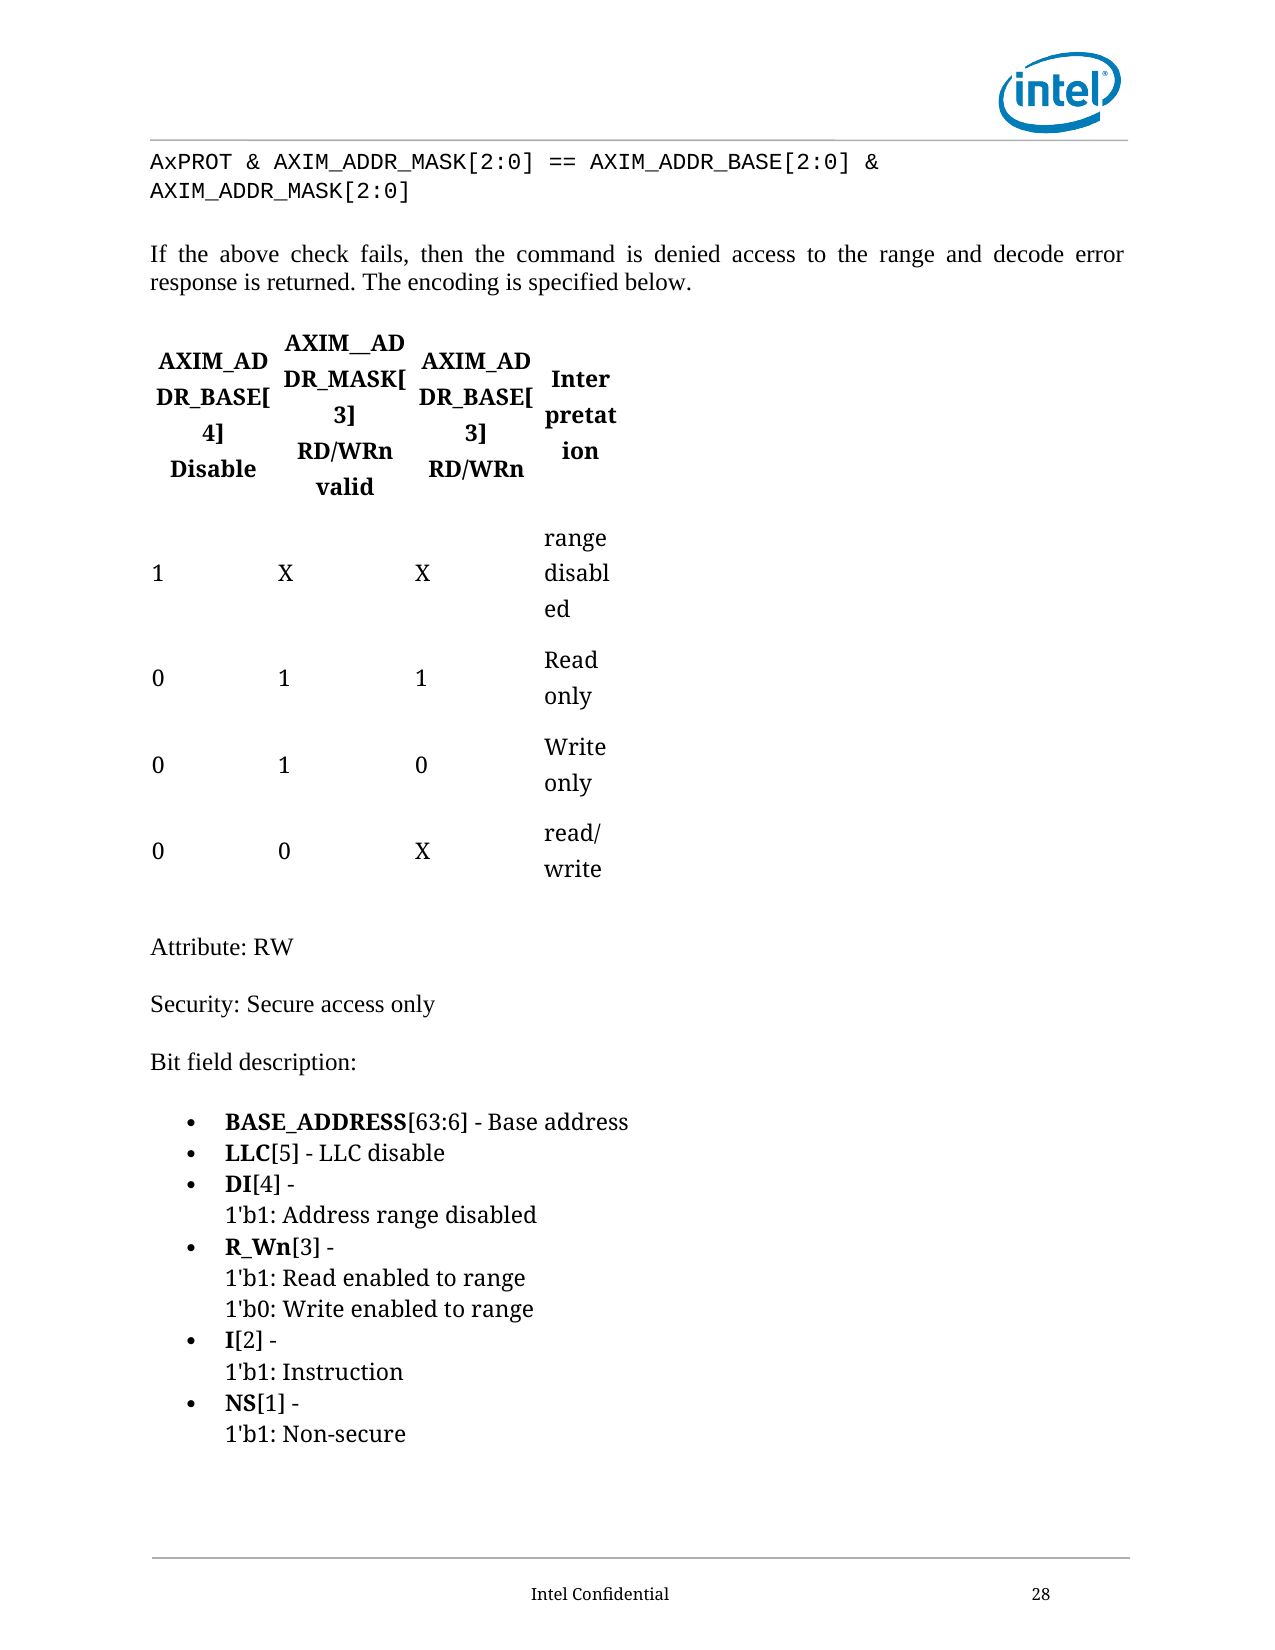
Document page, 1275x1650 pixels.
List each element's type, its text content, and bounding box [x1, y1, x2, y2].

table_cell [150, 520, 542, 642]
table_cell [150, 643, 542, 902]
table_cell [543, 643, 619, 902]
text AxPROT & AXIM_ADDR_MASK[2:0] == AXIM_ADDR_BASE[2:0] & AXIM_ADDR_MASK[2:0] [150, 150, 1125, 206]
list DI[4] - 1'b1: Address range disabled [187, 1168, 1125, 1230]
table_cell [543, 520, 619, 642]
list I[2] - 1'b1: Instruction [187, 1324, 1125, 1387]
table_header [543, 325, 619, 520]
text Attribute: RW [150, 932, 1125, 960]
list R_Wn[3] - 1'b1: Read enabled to range 1'b0: Write enabled to range [187, 1230, 1125, 1324]
list LLC[5] - LLC disable [187, 1137, 1125, 1168]
list NS[1] - 1'b1: Non-secure [187, 1387, 1125, 1449]
text Bit field description: [150, 1047, 1125, 1076]
text Security: Secure access only [150, 989, 1125, 1018]
picture [993, 42, 1125, 139]
list BASE_ADDRESS[63:6] - Base address [187, 1105, 1125, 1137]
text If the above check fails, then the command is denied access to the range and decode error response is returned. The encoding is specified below. [150, 239, 1125, 296]
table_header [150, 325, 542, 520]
